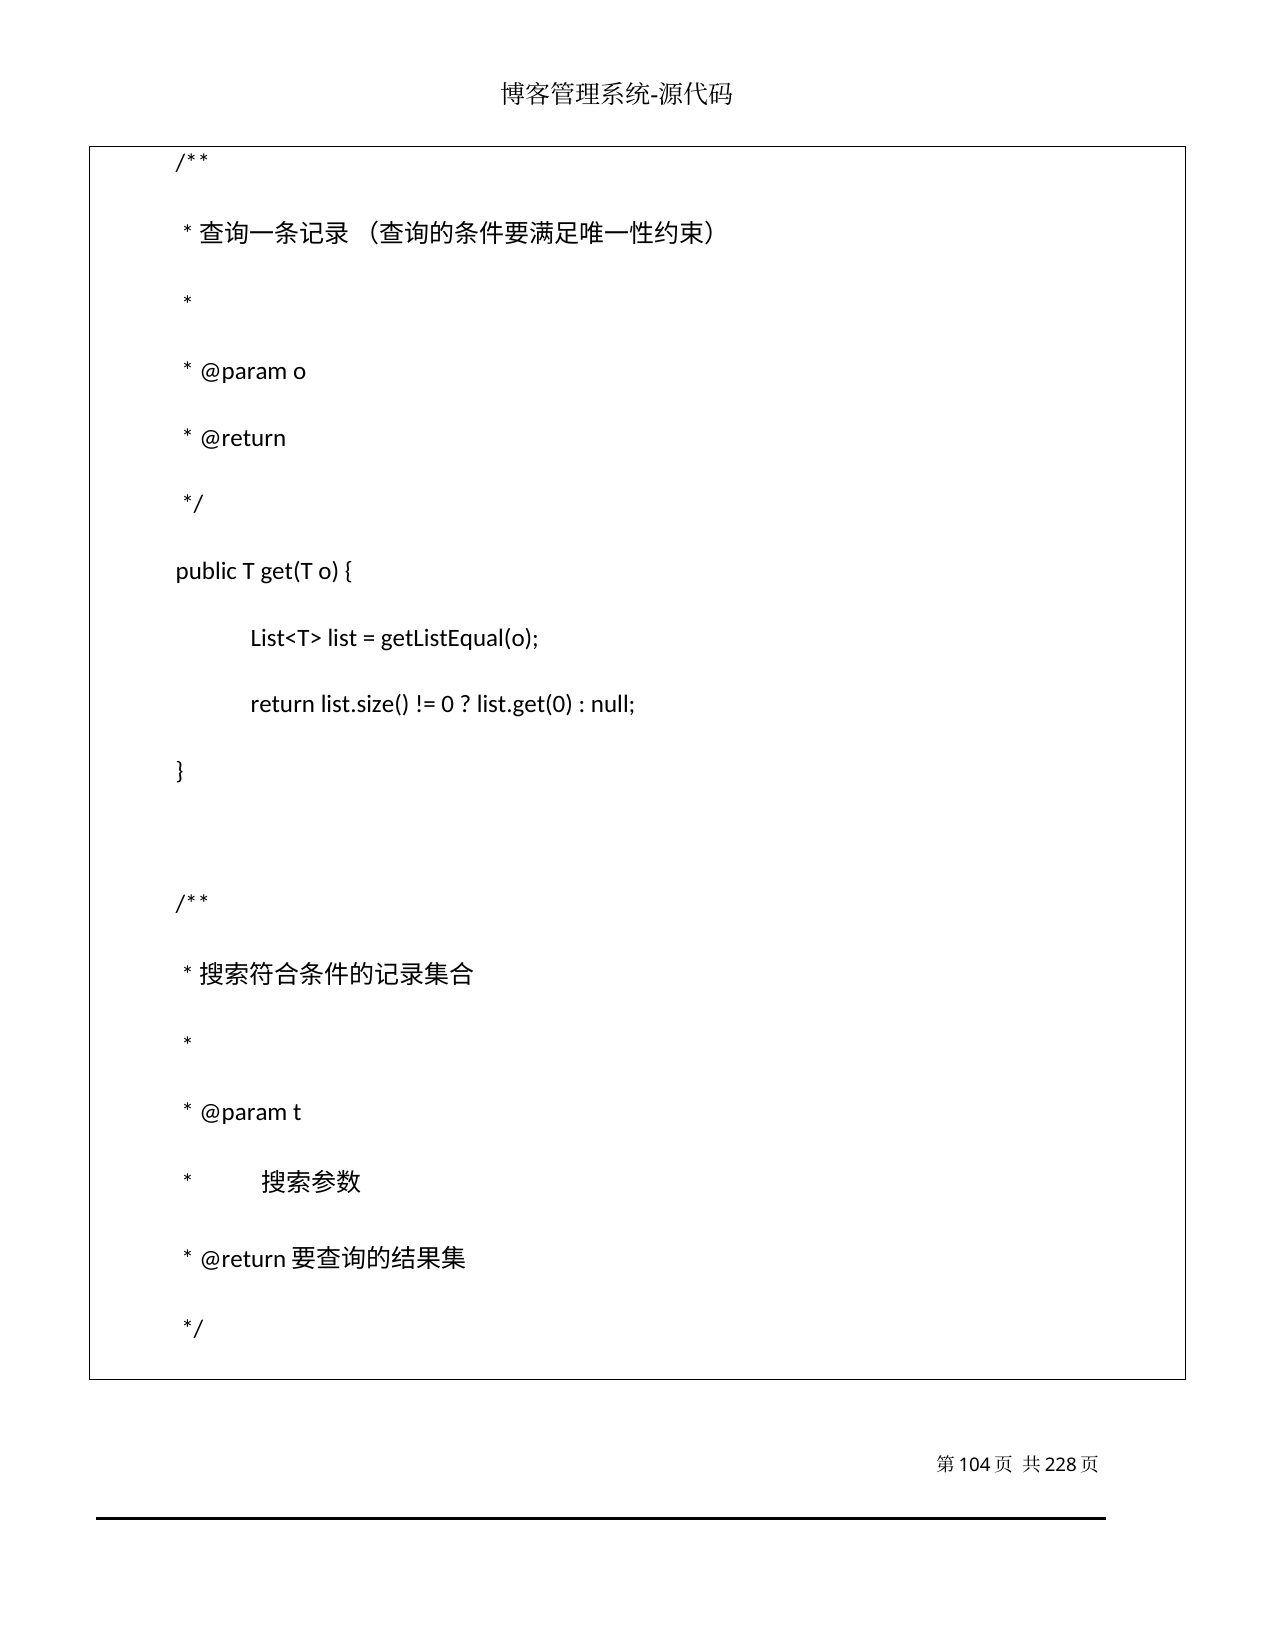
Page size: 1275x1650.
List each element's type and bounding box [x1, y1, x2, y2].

table_header [90, 147, 1185, 1379]
